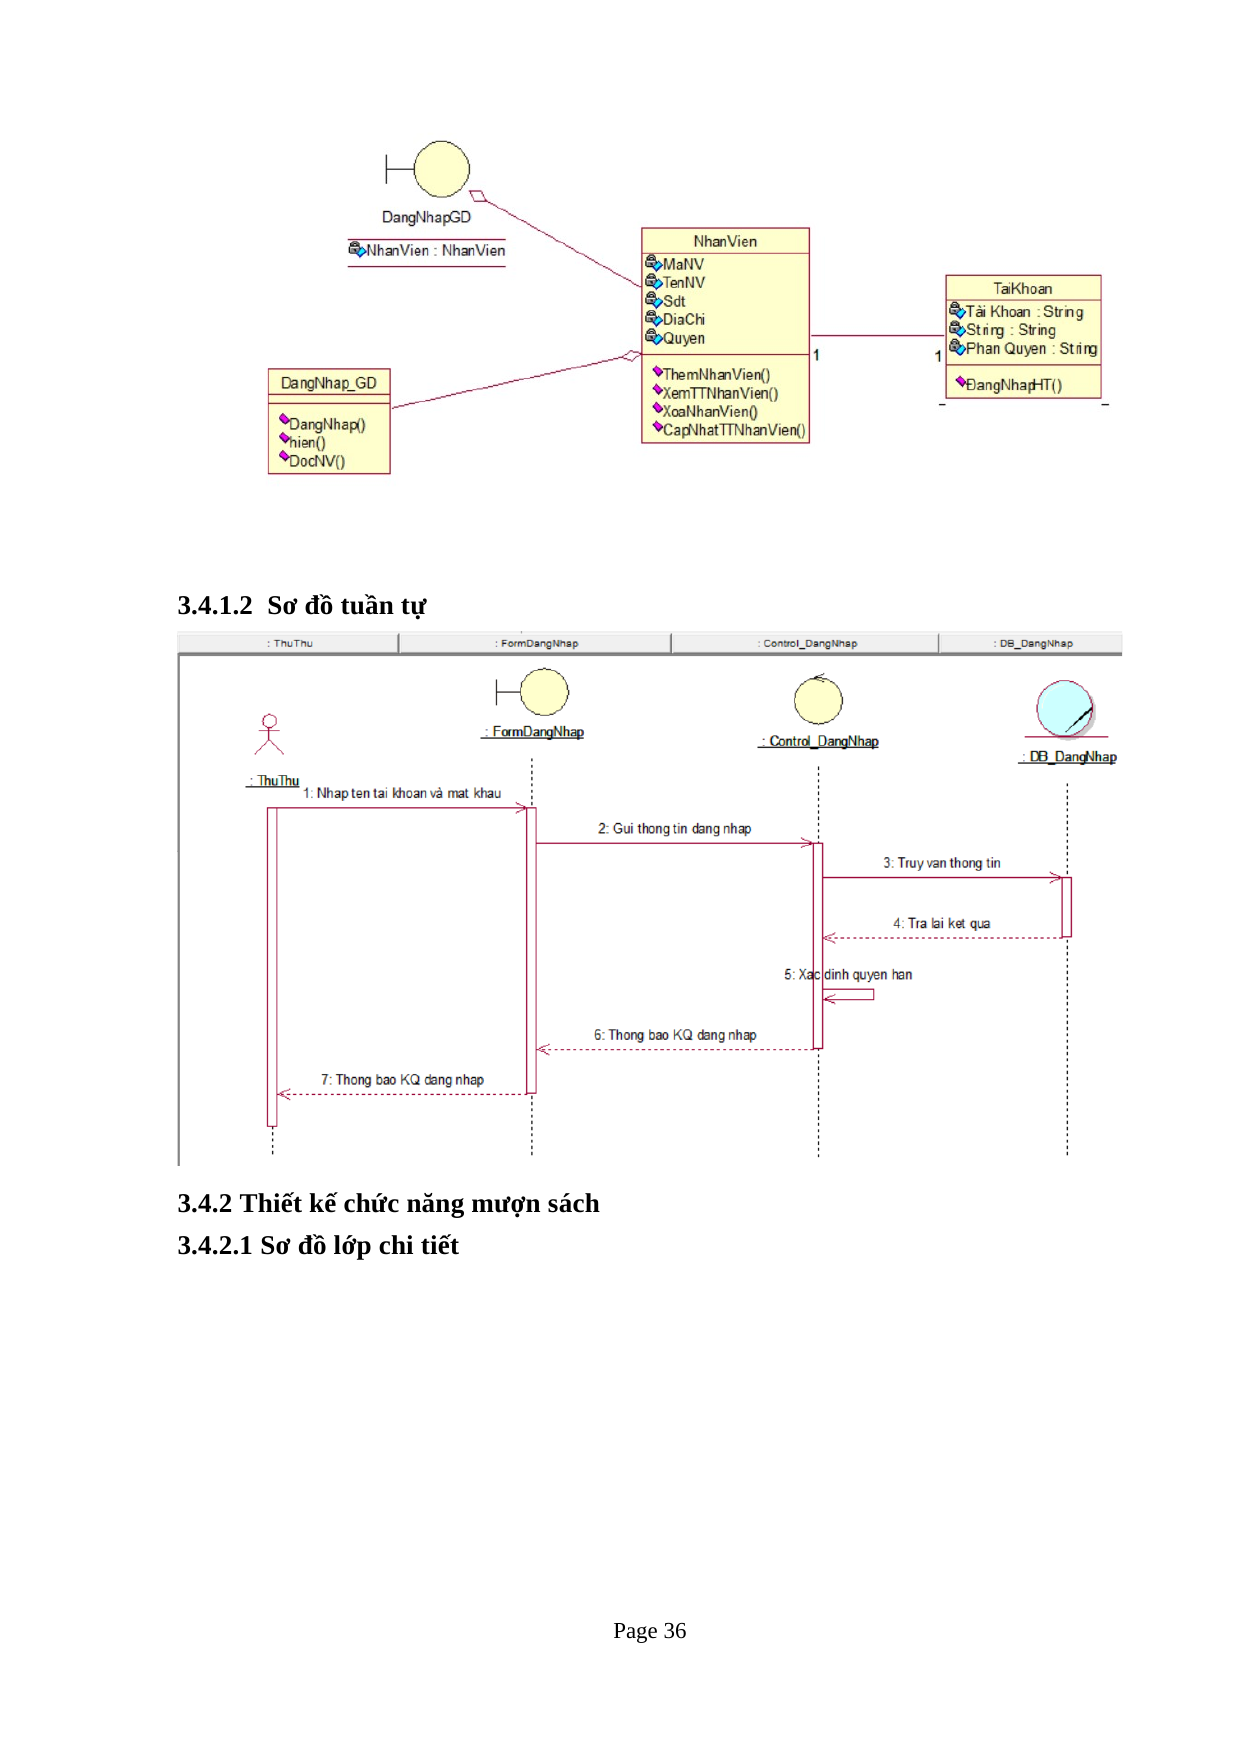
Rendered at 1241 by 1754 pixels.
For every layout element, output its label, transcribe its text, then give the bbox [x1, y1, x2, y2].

text Sơ đồ tuần tự [177, 589, 1083, 620]
picture [177, 631, 1123, 1166]
picture [177, 118, 1123, 560]
text Sơ đồ lớp chi tiết [177, 1229, 1083, 1260]
text Thiết kế chức năng mượn sách [177, 1187, 1122, 1218]
